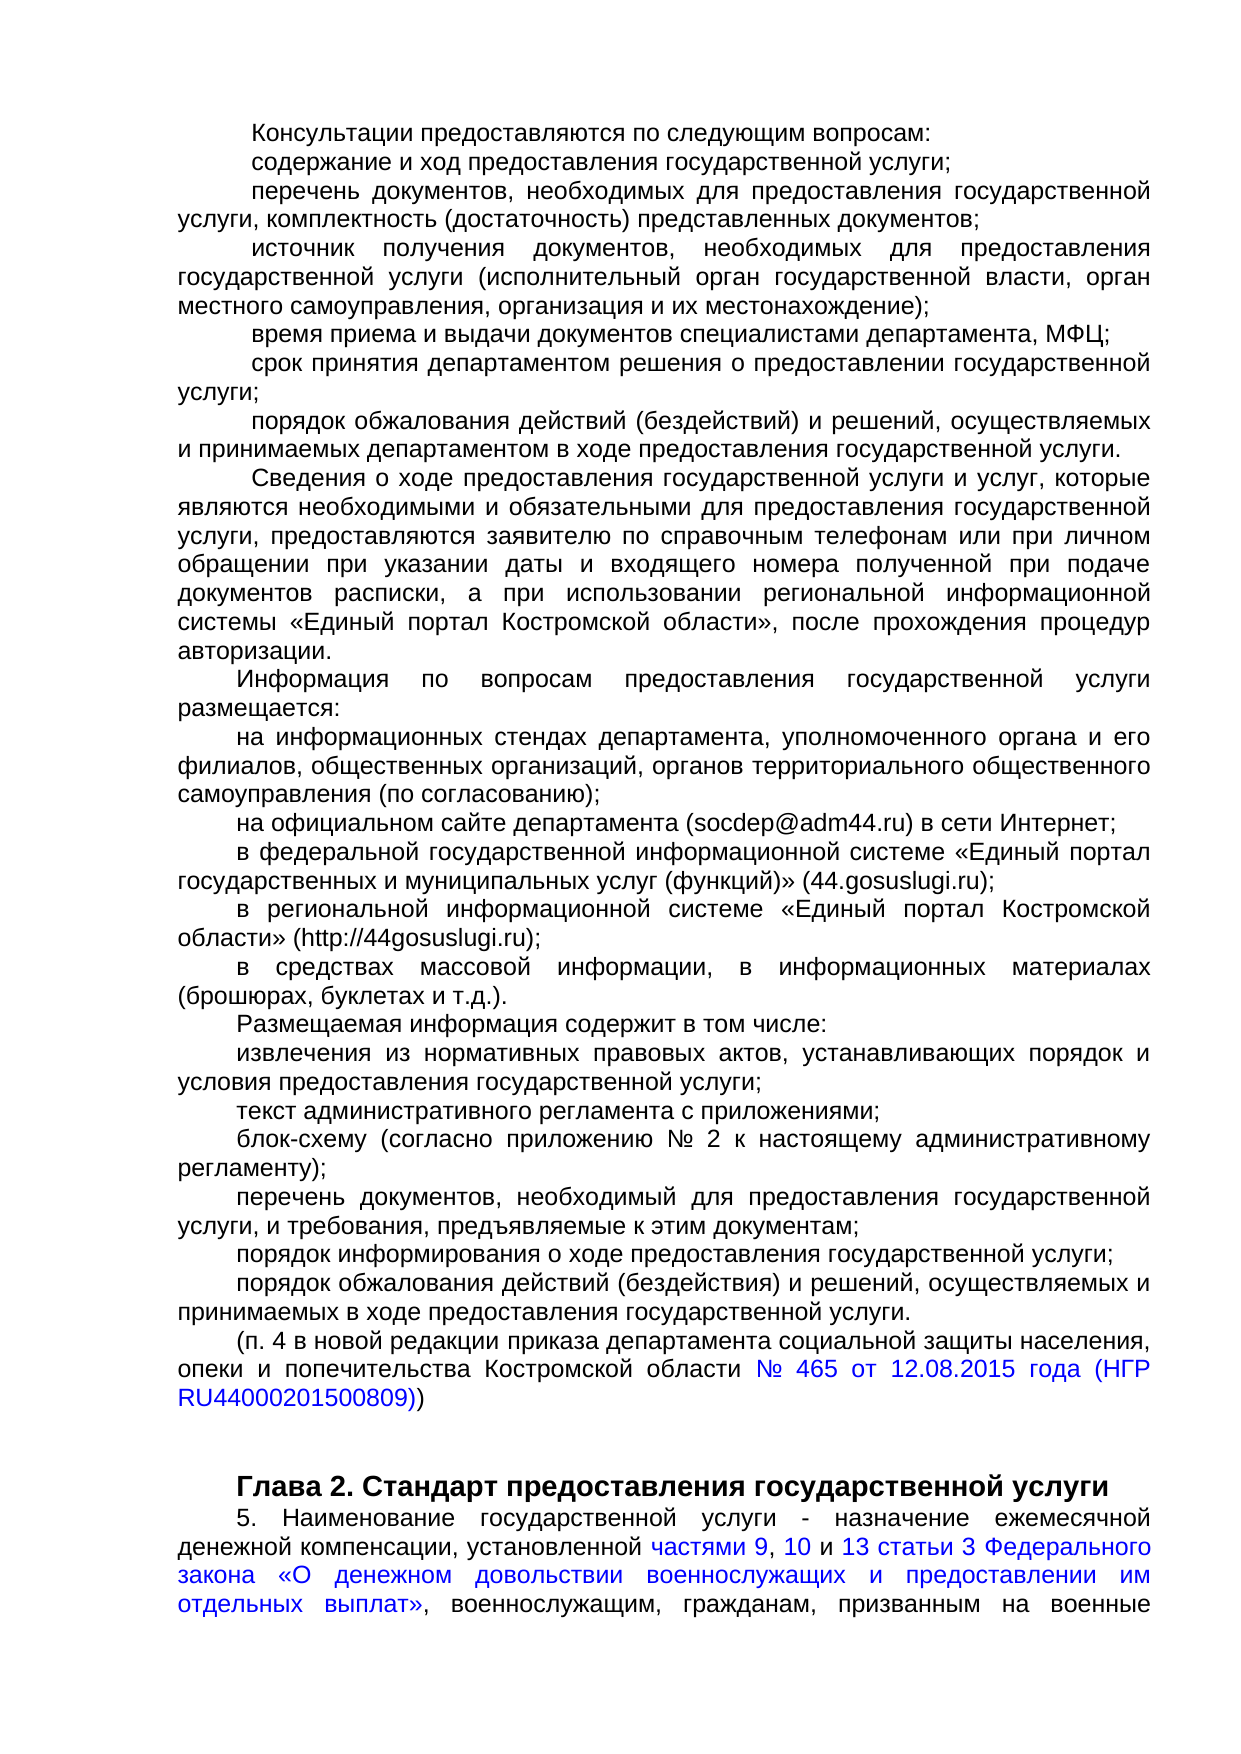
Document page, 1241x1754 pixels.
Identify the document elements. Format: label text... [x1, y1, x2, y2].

text срок принятия департаментом решения о предоставлении государственной услуги; [177, 348, 1152, 406]
text Консультации предоставляются по следующим вопросам: [177, 118, 1152, 147]
text в федеральной государственной информационной системе «Единый портал государственных и муниципальных услуг (функций)» (44.gosuslugi.ru); [177, 837, 1152, 894]
text порядок обжалования действий (бездействия) и решений, осуществляемых и принимаемых в ходе предоставления государственной услуги. [177, 1268, 1152, 1326]
text время приема и выдачи документов специалистами департамента, МФЦ; [177, 319, 1152, 348]
text извлечения из нормативных правовых актов, устанавливающих порядок и условия предоставления государственной услуги; [177, 1038, 1152, 1096]
text перечень документов, необходимых для предоставления государственной услуги, комплектность (достаточность) представленных документов; [177, 176, 1152, 233]
text перечень документов, необходимый для предоставления государственной услуги, и требования, предъявляемые к этим документам; [177, 1182, 1152, 1239]
text на информационных стендах департамента, уполномоченного органа и его филиалов, общественных организаций, органов территориального общественного самоуправления (по согласованию); [177, 722, 1152, 808]
text текст административного регламента с приложениями; [177, 1096, 1152, 1124]
text блок-схему (согласно приложению № 2 к настоящему административному регламенту); [177, 1124, 1152, 1182]
text порядок обжалования действий (бездействий) и решений, осуществляемых и принимаемых департаментом в ходе предоставления государственной услуги. [177, 406, 1152, 463]
text содержание и ход предоставления государственной услуги; [177, 147, 1152, 176]
text Сведения о ходе предоставления государственной услуги и услуг, которые являются необходимыми и обязательными для предоставления государственной услуги, предоставляются заявителю по справочным телефонам или при личном обращении при указании даты и входящего номера полученной при подаче документов расписки, а при использовании региональной информационной системы «Единый портал Костромской области», после прохождения процедур авторизации. [177, 463, 1152, 664]
text (п. 4 в новой редакции приказа департамента социальной защиты населения, опеки и попечительства Костромской области № 465 от 12.08.2015 года (НГР RU44000201500809)) [177, 1326, 1152, 1412]
text источник получения документов, необходимых для предоставления государственной услуги (исполнительный орган государственной власти, орган местного самоуправления, организация и их местонахождение); [177, 233, 1152, 319]
text в региональной информационной системе «Единый портал Костромской области» (http://44gosuslugi.ru); [177, 894, 1152, 952]
text на официальном сайте департамента (socdep@adm44.ru) в сети Интернет; [177, 808, 1152, 837]
text порядок информирования о ходе предоставления государственной услуги; [177, 1239, 1152, 1268]
text Размещаемая информация содержит в том числе: [177, 1009, 1152, 1038]
text Информация по вопросам предоставления государственной услуги размещается: [177, 664, 1152, 722]
text в средствах массовой информации, в информационных материалах (брошюрах, буклетах и т.д.). [177, 952, 1152, 1009]
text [177, 1503, 1152, 1618]
text Глава 2. Стандарт предоставления государственной услуги [177, 1469, 1152, 1503]
